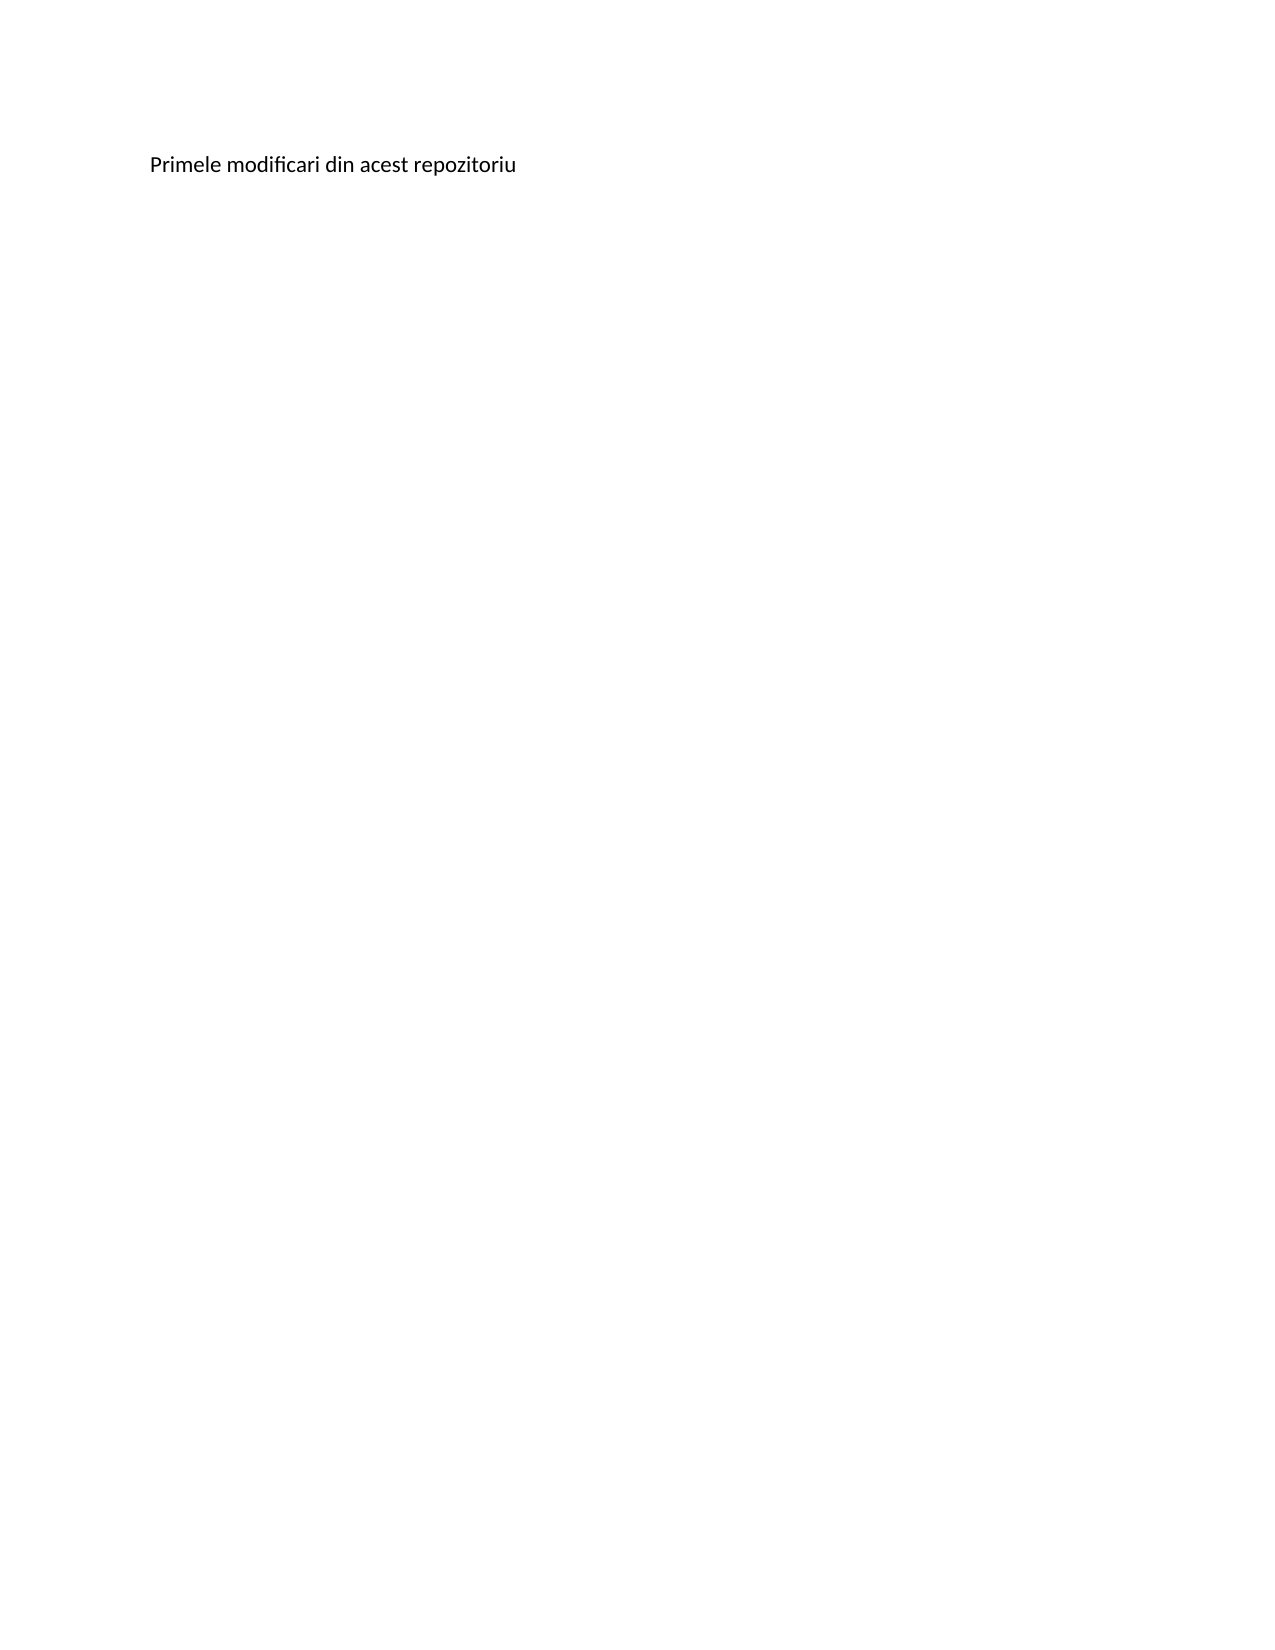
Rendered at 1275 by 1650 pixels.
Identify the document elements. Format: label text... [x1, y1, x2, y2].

text Primele modificari din acest repozitoriu [150, 150, 1125, 178]
